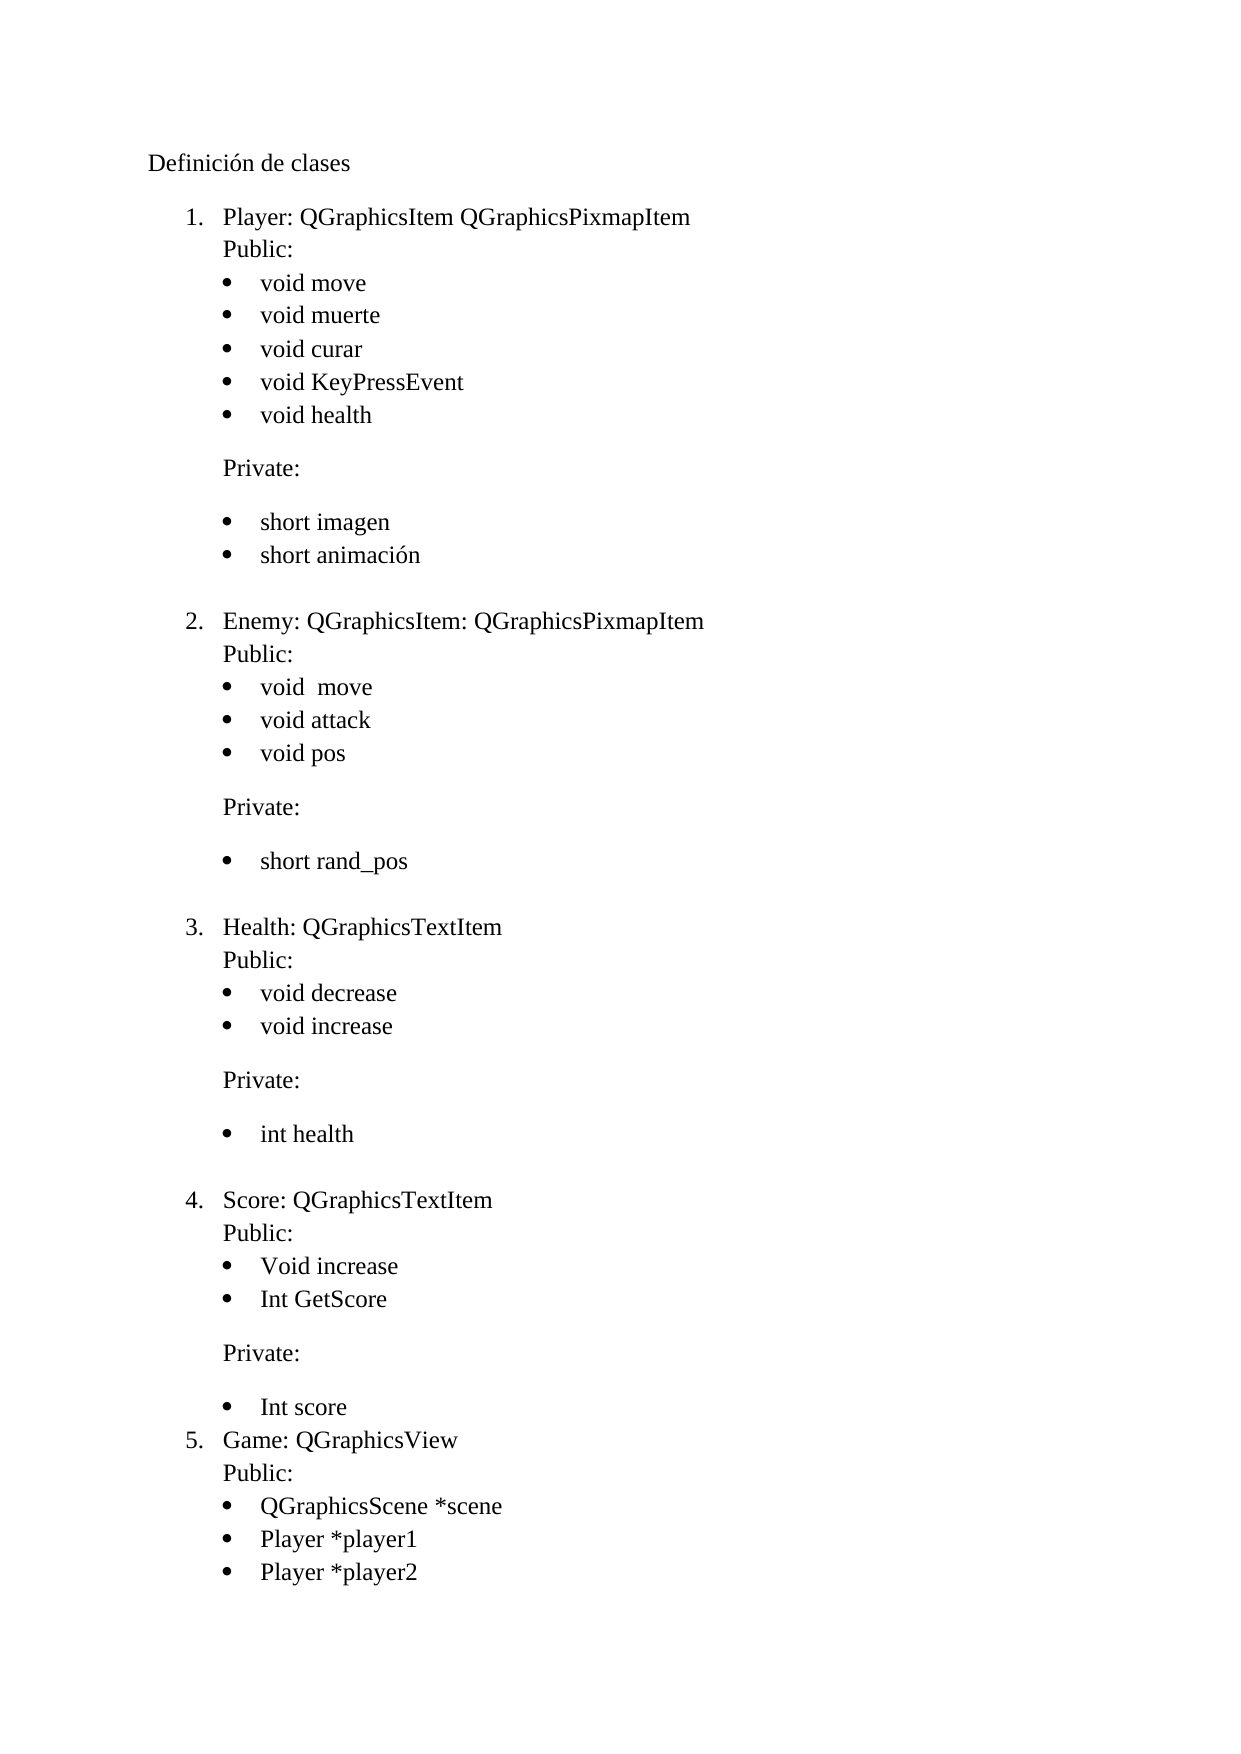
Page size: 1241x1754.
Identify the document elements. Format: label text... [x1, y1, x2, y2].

list Player: QGraphicsItem QGraphicsPixmapItem [185, 202, 1092, 230]
list void decrease [223, 978, 1092, 1007]
list Game: QGraphicsView [185, 1425, 1092, 1454]
list Player *player2 [223, 1557, 1092, 1586]
list void KeyPressEvent [223, 367, 1092, 395]
text Definición de clases [148, 148, 1092, 176]
list void muerte [223, 301, 1092, 329]
list Public: [223, 1458, 1092, 1487]
list Public: [223, 1218, 1092, 1247]
list Public: [223, 945, 1092, 974]
list void attack [223, 706, 1092, 734]
list Public: [223, 639, 1092, 668]
list void move [223, 268, 1092, 296]
list Enemy: QGraphicsItem: QGraphicsPixmapItem [185, 606, 1092, 635]
list void curar [223, 334, 1092, 362]
list Public: [223, 234, 1092, 263]
list Void increase [223, 1251, 1092, 1280]
list Int GetScore [223, 1284, 1092, 1313]
list Player *player1 [223, 1524, 1092, 1553]
text Private: [223, 1338, 1092, 1367]
list Score: QGraphicsTextItem [185, 1185, 1092, 1214]
text Private: [223, 1065, 1092, 1094]
list Int score [223, 1392, 1092, 1421]
list void move [223, 672, 1092, 701]
text Private: [223, 792, 1092, 821]
list short imagen [223, 507, 1092, 536]
list void increase [223, 1011, 1092, 1040]
list Health: QGraphicsTextItem [185, 912, 1092, 941]
list QGraphicsScene *scene [223, 1491, 1092, 1520]
list short animación [223, 540, 1092, 569]
list int health [223, 1119, 1092, 1148]
list short rand_pos [223, 846, 1092, 875]
text Private: [223, 453, 1092, 482]
list void pos [223, 738, 1092, 767]
list void health [223, 400, 1092, 428]
